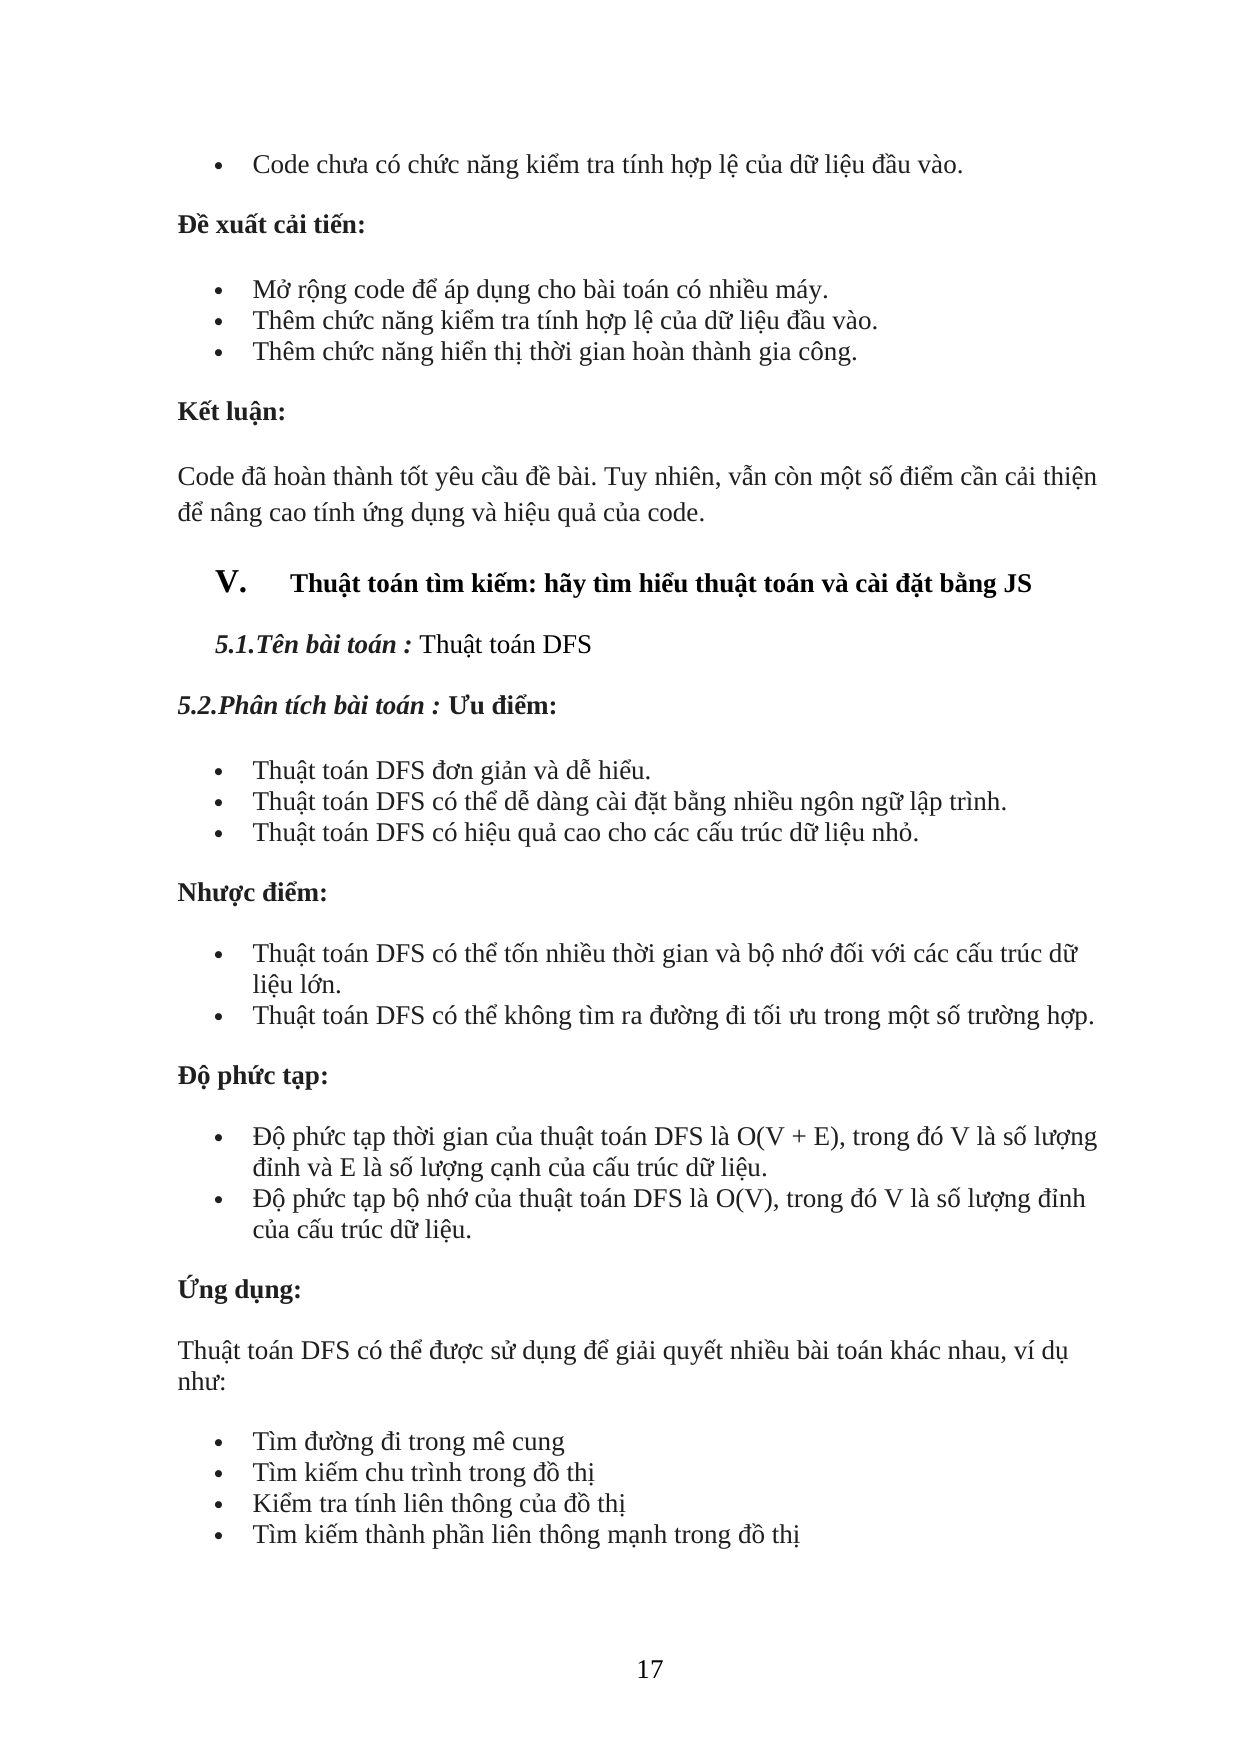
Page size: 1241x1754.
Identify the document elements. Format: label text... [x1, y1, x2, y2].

list Tìm kiếm thành phần liên thông mạnh trong đồ thị [215, 1519, 1122, 1550]
text Nhược điểm: [177, 876, 1122, 908]
text Thuật toán DFS có thể được sử dụng để giải quyết nhiều bài toán khác nhau, ví dụ như: [177, 1334, 1122, 1396]
list Thêm chức năng kiểm tra tính hợp lệ của dữ liệu đầu vào. [215, 304, 1122, 335]
list Thuật toán DFS có thể tốn nhiều thời gian và bộ nhớ đối với các cấu trúc dữ liệu lớn. [215, 937, 1122, 999]
list Thêm chức năng hiển thị thời gian hoàn thành gia công. [215, 335, 1122, 366]
list Kiểm tra tính liên thông của đồ thị [215, 1487, 1122, 1519]
text 5.2.Phân tích bài toán : Ưu điểm: [177, 689, 1122, 720]
list Độ phức tạp thời gian của thuật toán DFS là O(V + E), trong đó V là số lượng đỉnh và E là số lượng cạnh của cấu trúc dữ liệu. [215, 1120, 1122, 1182]
list Code chưa có chức năng kiểm tra tính hợp lệ của dữ liệu đầu vào. [215, 148, 1122, 179]
text Ứng dụng: [177, 1273, 1122, 1304]
list Độ phức tạp bộ nhớ của thuật toán DFS là O(V), trong đó V là số lượng đỉnh của cấu trúc dữ liệu. [215, 1182, 1122, 1244]
list Thuật toán DFS có thể dễ dàng cài đặt bằng nhiều ngôn ngữ lập trình. [215, 785, 1122, 816]
list Thuật toán DFS có thể không tìm ra đường đi tối ưu trong một số trường hợp. [215, 999, 1122, 1030]
text Kết luận: [177, 396, 1122, 427]
list Tìm đường đi trong mê cung [215, 1425, 1122, 1456]
list Thuật toán DFS đơn giản và dễ hiểu. [215, 754, 1122, 785]
list Mở rộng code để áp dụng cho bài toán có nhiều máy. [215, 273, 1122, 304]
list Tìm kiếm chu trình trong đồ thị [215, 1456, 1122, 1487]
text Code đã hoàn thành tốt yêu cầu đề bài. Tuy nhiên, vẫn còn một số điểm cần cải thiện để nâng cao tính ứng dụng và hiệu quả của code. [177, 460, 1122, 527]
list Thuật toán tìm kiếm: hãy tìm hiểu thuật toán và cài đặt bằng JS [215, 561, 1122, 599]
list Thuật toán DFS có hiệu quả cao cho các cấu trúc dữ liệu nhỏ. [215, 816, 1122, 847]
text 5.1.Tên bài toán : Thuật toán DFS [215, 628, 1122, 660]
text Độ phức tạp: [177, 1059, 1122, 1091]
text Đề xuất cải tiến: [177, 208, 1122, 239]
